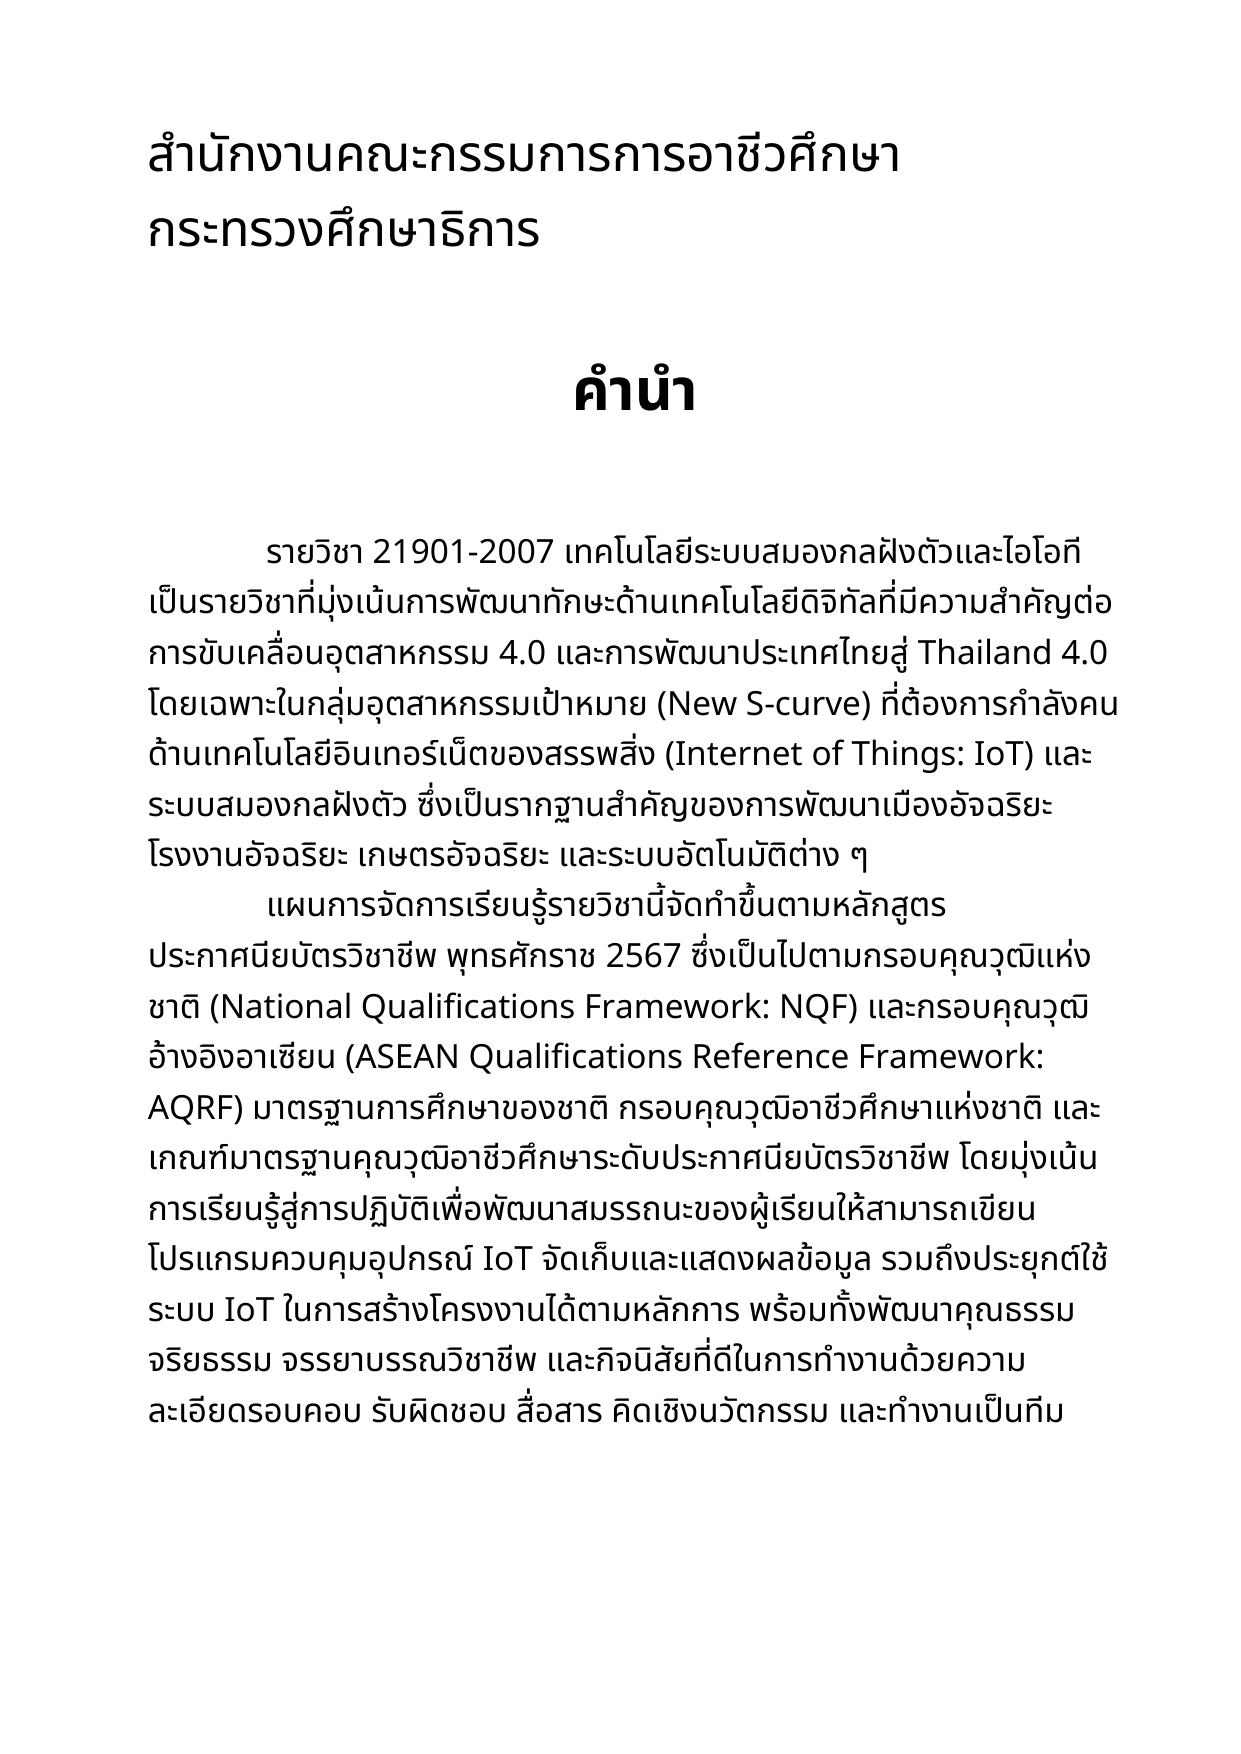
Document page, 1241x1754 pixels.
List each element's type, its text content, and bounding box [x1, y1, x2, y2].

text สำนักงานคณะกรรมการการอาชีวศึกษา กระทรวงศึกษาธิการ [148, 118, 1122, 269]
text แผนการจัดการเรียนรู้รายวิชานี้จัดทำขึ้นตามหลักสูตรประกาศนียบัตรวิชาชีพ พุทธศักราช 2567 ซึ่งเป็นไปตามกรอบคุณวุฒิแห่งชาติ (National Qualifications Framework: NQF) และกรอบคุณวุฒิอ้างอิงอาเซียน (ASEAN Qualifications Reference Framework: AQRF) มาตรฐานการศึกษาของชาติ กรอบคุณวุฒิอาชีวศึกษาแห่งชาติ และเกณฑ์มาตรฐานคุณวุฒิอาชีวศึกษาระดับประกาศนียบัตรวิชาชีพ โดยมุ่งเน้นการเรียนรู้สู่การปฏิบัติเพื่อพัฒนาสมรรถนะของผู้เรียนให้สามารถเขียนโปรแกรมควบคุมอุปกรณ์ IoT จัดเก็บและแสดงผลข้อมูล รวมถึงประยุกต์ใช้ระบบ IoT ในการสร้างโครงงานได้ตามหลักการ พร้อมทั้งพัฒนาคุณธรรม จริยธรรม จรรยาบรรณวิชาชีพ และกิจนิสัยที่ดีในการทำงานด้วยความละเอียดรอบคอบ รับผิดชอบ สื่อสาร คิดเชิงนวัตกรรม และทำงานเป็นทีม [148, 881, 1122, 1437]
text คำนำ [148, 349, 1122, 437]
text รายวิชา 21901-2007 เทคโนโลยีระบบสมองกลฝังตัวและไอโอที เป็นรายวิชาที่มุ่งเน้นการพัฒนาทักษะด้านเทคโนโลยีดิจิทัลที่มีความสำคัญต่อการขับเคลื่อนอุตสาหกรรม 4.0 และการพัฒนาประเทศไทยสู่ Thailand 4.0 โดยเฉพาะในกลุ่มอุตสาหกรรมเป้าหมาย (New S-curve) ที่ต้องการกำลังคนด้านเทคโนโลยีอินเทอร์เน็ตของสรรพสิ่ง (Internet of Things: IoT) และระบบสมองกลฝังตัว ซึ่งเป็นรากฐานสำคัญของการพัฒนาเมืองอัจฉริยะ โรงงานอัจฉริยะ เกษตรอัจฉริยะ และระบบอัตโนมัติต่าง ๆ [148, 528, 1122, 881]
